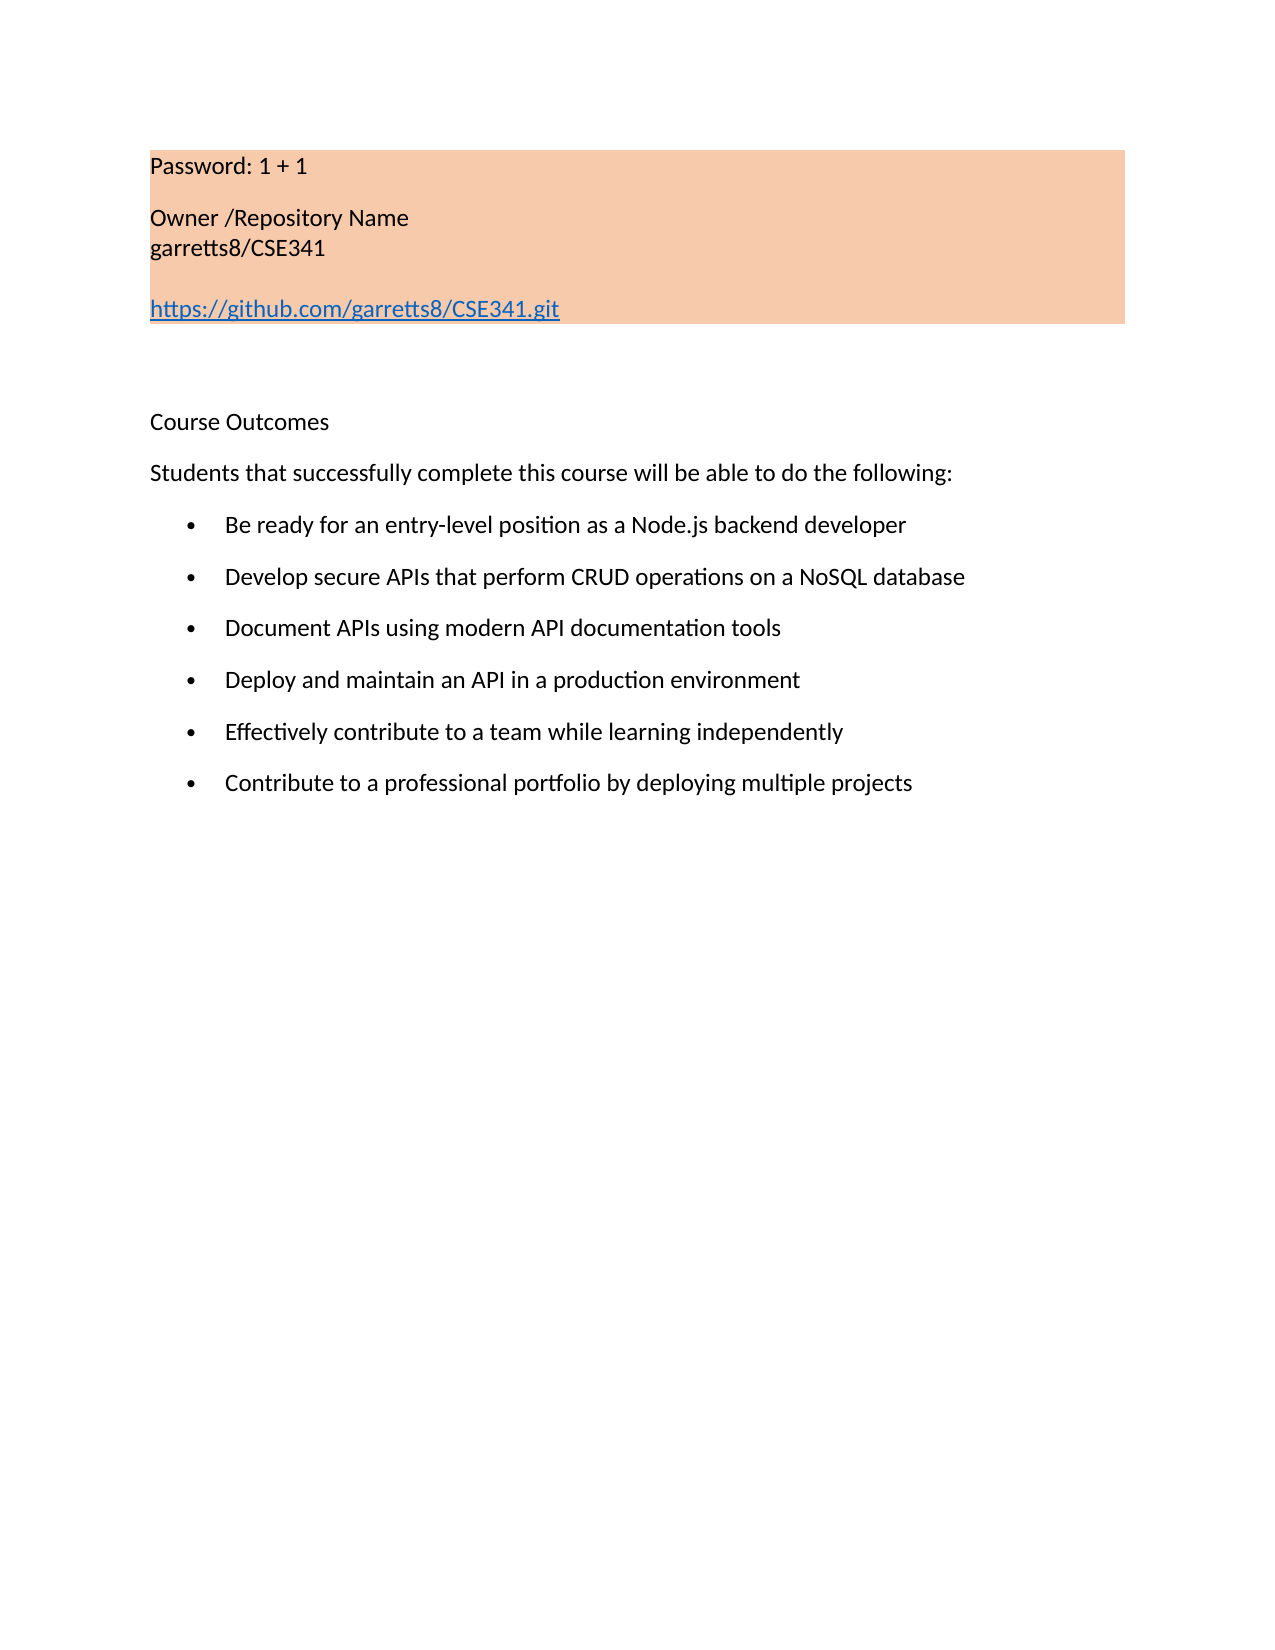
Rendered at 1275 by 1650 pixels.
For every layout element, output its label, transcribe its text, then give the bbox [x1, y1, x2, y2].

list Effectively contribute to a team while learning independently [187, 716, 1125, 746]
text https://github.com/garretts8/CSE341.git [150, 293, 1125, 324]
text Course Outcomes [150, 406, 1125, 436]
list Develop secure APIs that perform CRUD operations on a NoSQL database [187, 561, 1125, 591]
list Contribute to a professional portfolio by deploying multiple projects [187, 768, 1125, 798]
text Owner /Repository Name [150, 202, 1125, 232]
list Be ready for an entry-level position as a Node.js backend developer [187, 509, 1125, 540]
list Deploy and maintain an API in a production environment [187, 664, 1125, 695]
text Students that successfully complete this course will be able to do the following: [150, 458, 1125, 488]
list Document APIs using modern API documentation tools [187, 613, 1125, 643]
text garretts8/CSE341 [150, 232, 1125, 263]
text Password: 1 + 1 [150, 150, 1125, 181]
